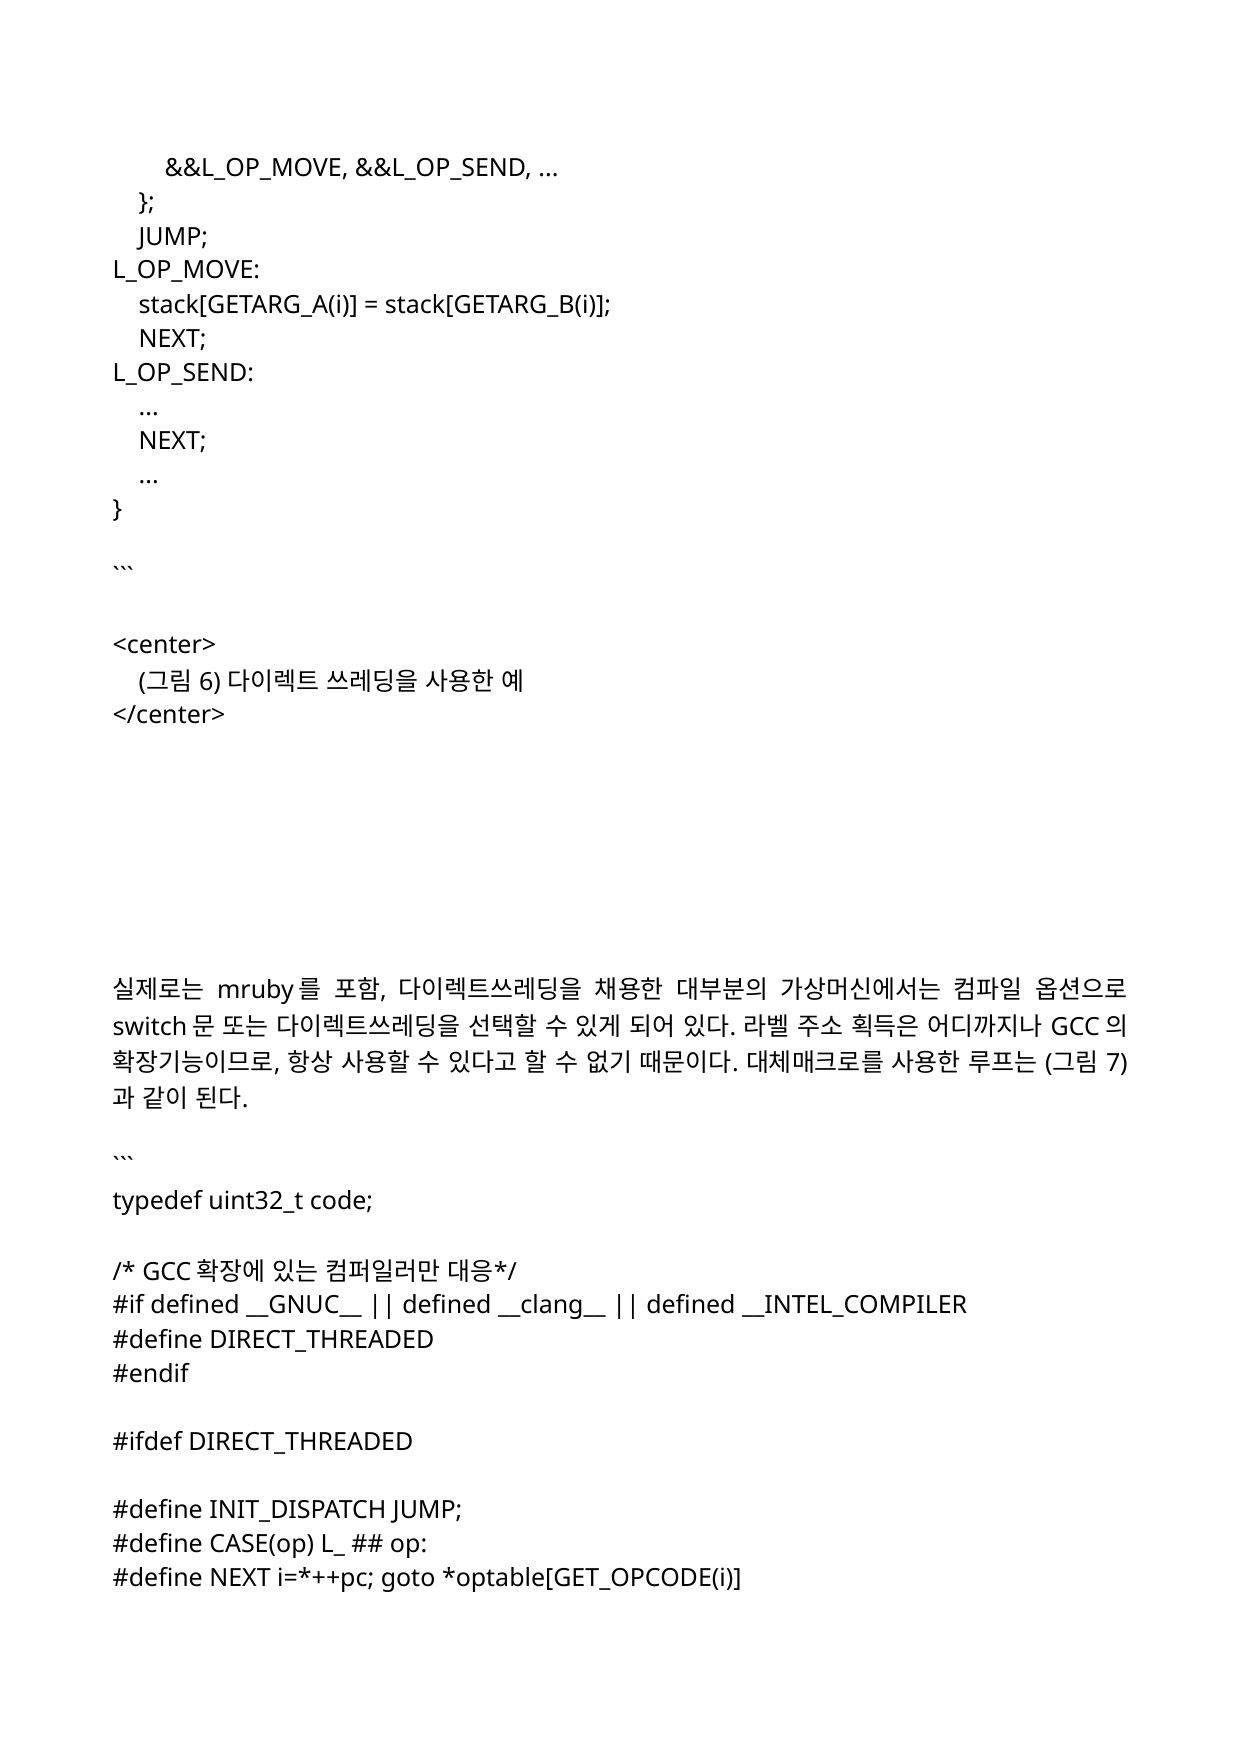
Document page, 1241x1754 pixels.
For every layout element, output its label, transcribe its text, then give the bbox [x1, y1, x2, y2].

text } [112, 491, 1128, 525]
text (그림 6) 다이렉트 쓰레딩을 사용한 예 [112, 661, 1128, 697]
text <center> [112, 627, 1128, 661]
text /* GCC확장에 있는 컴퍼일러만 대응*/ [112, 1251, 1128, 1287]
text </center> [112, 697, 1128, 731]
text ... [112, 457, 1128, 491]
text #define DIRECT_THREADED [112, 1321, 1128, 1355]
text }; [112, 184, 1128, 218]
text 실제로는 mruby를 포함, 다이렉트쓰레딩을 채용한 대부분의 가상머신에서는 컴파일 옵션으로 switch문 또는 다이렉트쓰레딩을 선택할 수 있게 되어 있다. 라벨 주소 획득은 어디까지나 GCC의 확장기능이므로, 항상 사용할 수 있다고 할 수 없기 때문이다. 대체매크로를 사용한 루프는 (그림 7)과 같이 된다. [112, 970, 1128, 1115]
text #if defined __GNUC__ || defined __clang__ || defined __INTEL_COMPILER [112, 1287, 1128, 1321]
text JUMP; [112, 218, 1128, 252]
text L_OP_MOVE: [112, 252, 1128, 286]
text #endif [112, 1355, 1128, 1389]
text L_OP_SEND: [112, 354, 1128, 388]
text NEXT; [112, 422, 1128, 457]
text ``` [112, 559, 1128, 593]
text NEXT; [112, 320, 1128, 354]
text ``` [112, 1149, 1128, 1183]
text typedef uint32_t code; [112, 1183, 1128, 1217]
text #ifdef DIRECT_THREADED [112, 1423, 1128, 1457]
text #define CASE(op) L_ ## op: [112, 1526, 1128, 1560]
text ... [112, 388, 1128, 422]
text #define NEXT i=*++pc; goto *optable[GET_OPCODE(i)] [112, 1560, 1128, 1594]
text #define INIT_DISPATCH JUMP; [112, 1492, 1128, 1526]
text &&L_OP_MOVE, &&L_OP_SEND, ... [112, 150, 1128, 184]
text stack[GETARG_A(i)] = stack[GETARG_B(i)]; [112, 286, 1128, 320]
